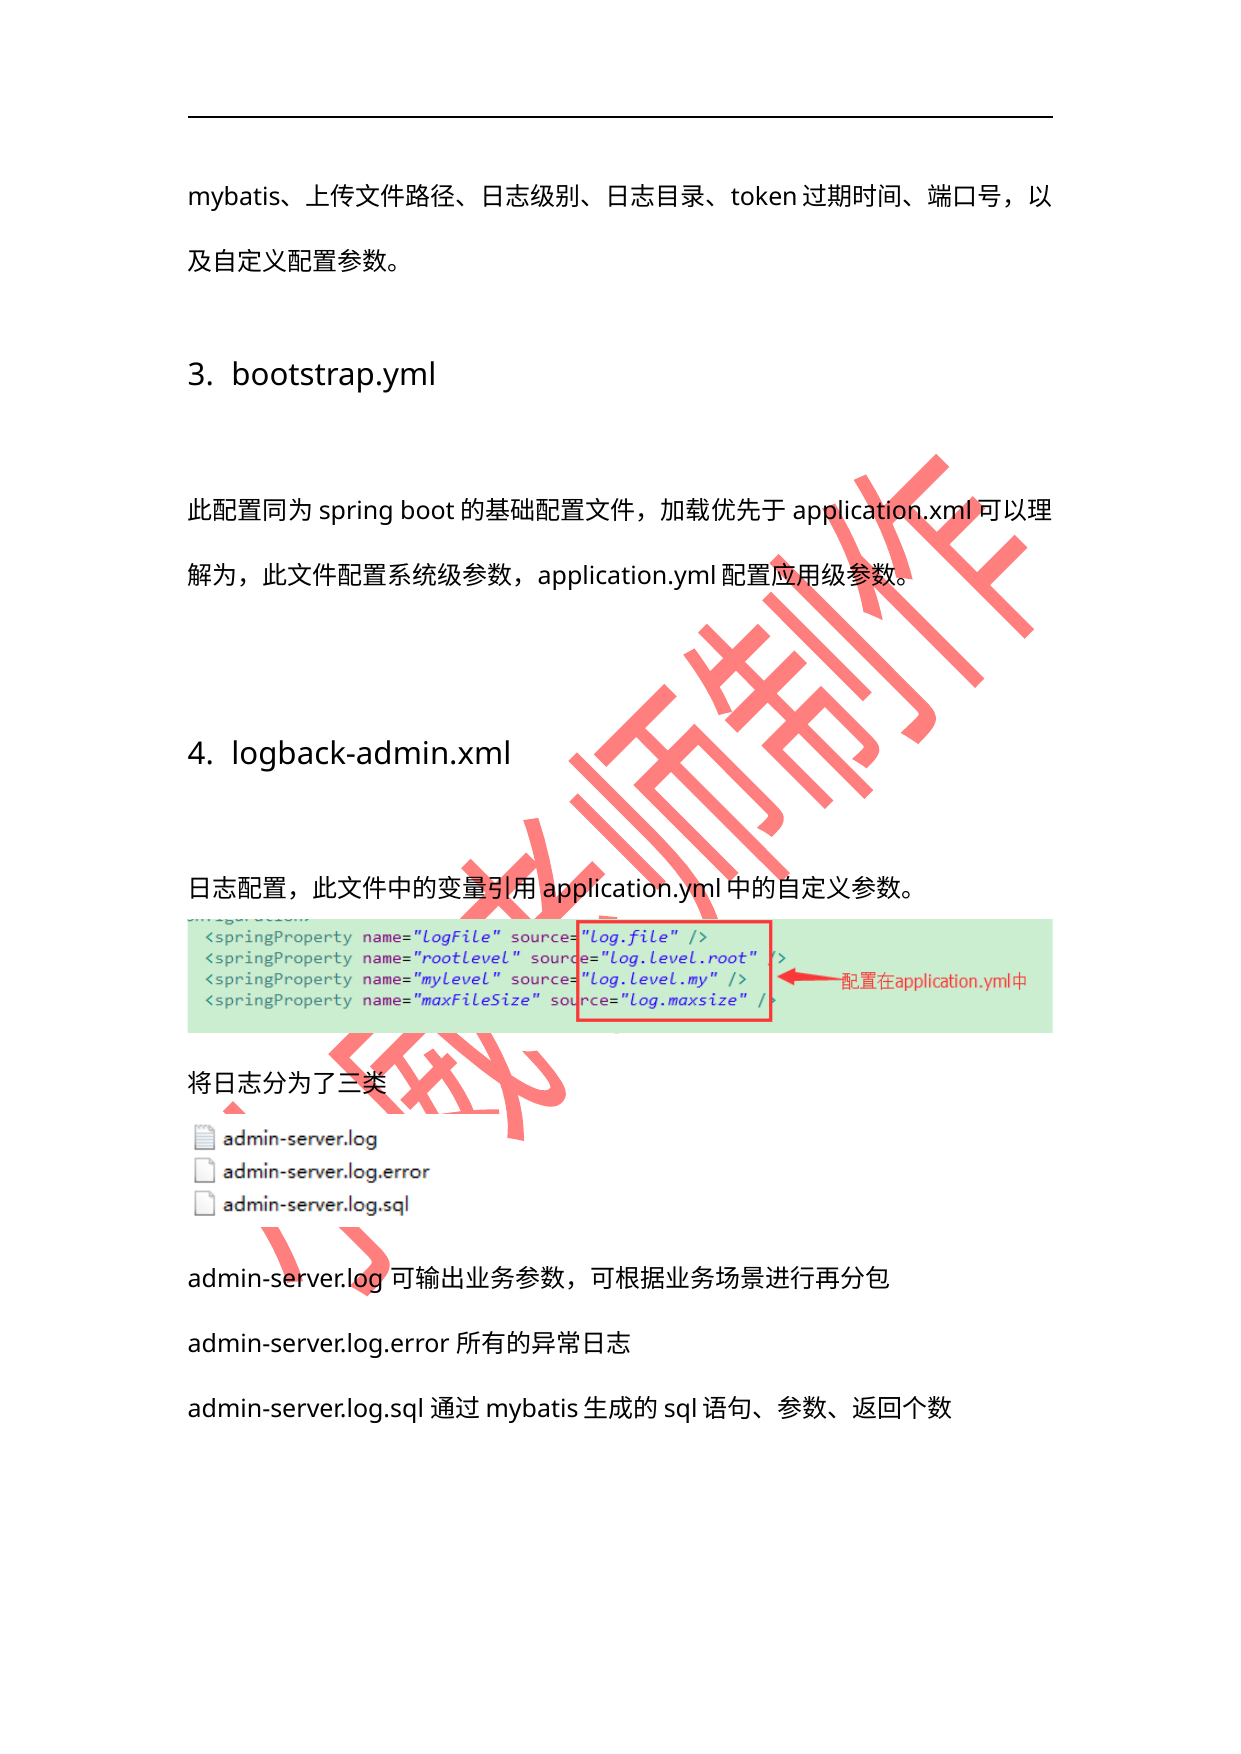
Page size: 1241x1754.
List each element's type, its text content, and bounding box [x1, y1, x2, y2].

text admin-server.log.sql 通过mybatis生成的sql语句、参数、返回个数 [187, 1374, 1053, 1439]
text 将日志分为了三类 [187, 1049, 1053, 1114]
text 日志配置，此文件中的变量引用application.yml中的自定义参数。 [187, 854, 1053, 919]
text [187, 162, 1053, 292]
text 此配置同为spring boot的基础配置文件，加载优先于application.xml可以理解为，此文件配置系统级参数，application.yml配置应用级参数。 [187, 476, 1053, 606]
subtitle bootstrap.yml [187, 341, 1053, 406]
subtitle logback-admin.xml [187, 719, 1053, 784]
picture [187, 919, 1053, 1033]
picture [187, 1114, 505, 1227]
text admin-server.log.error 所有的异常日志 [187, 1309, 1053, 1374]
text admin-server.log 可输出业务参数，可根据业务场景进行再分包 [187, 1244, 1053, 1309]
